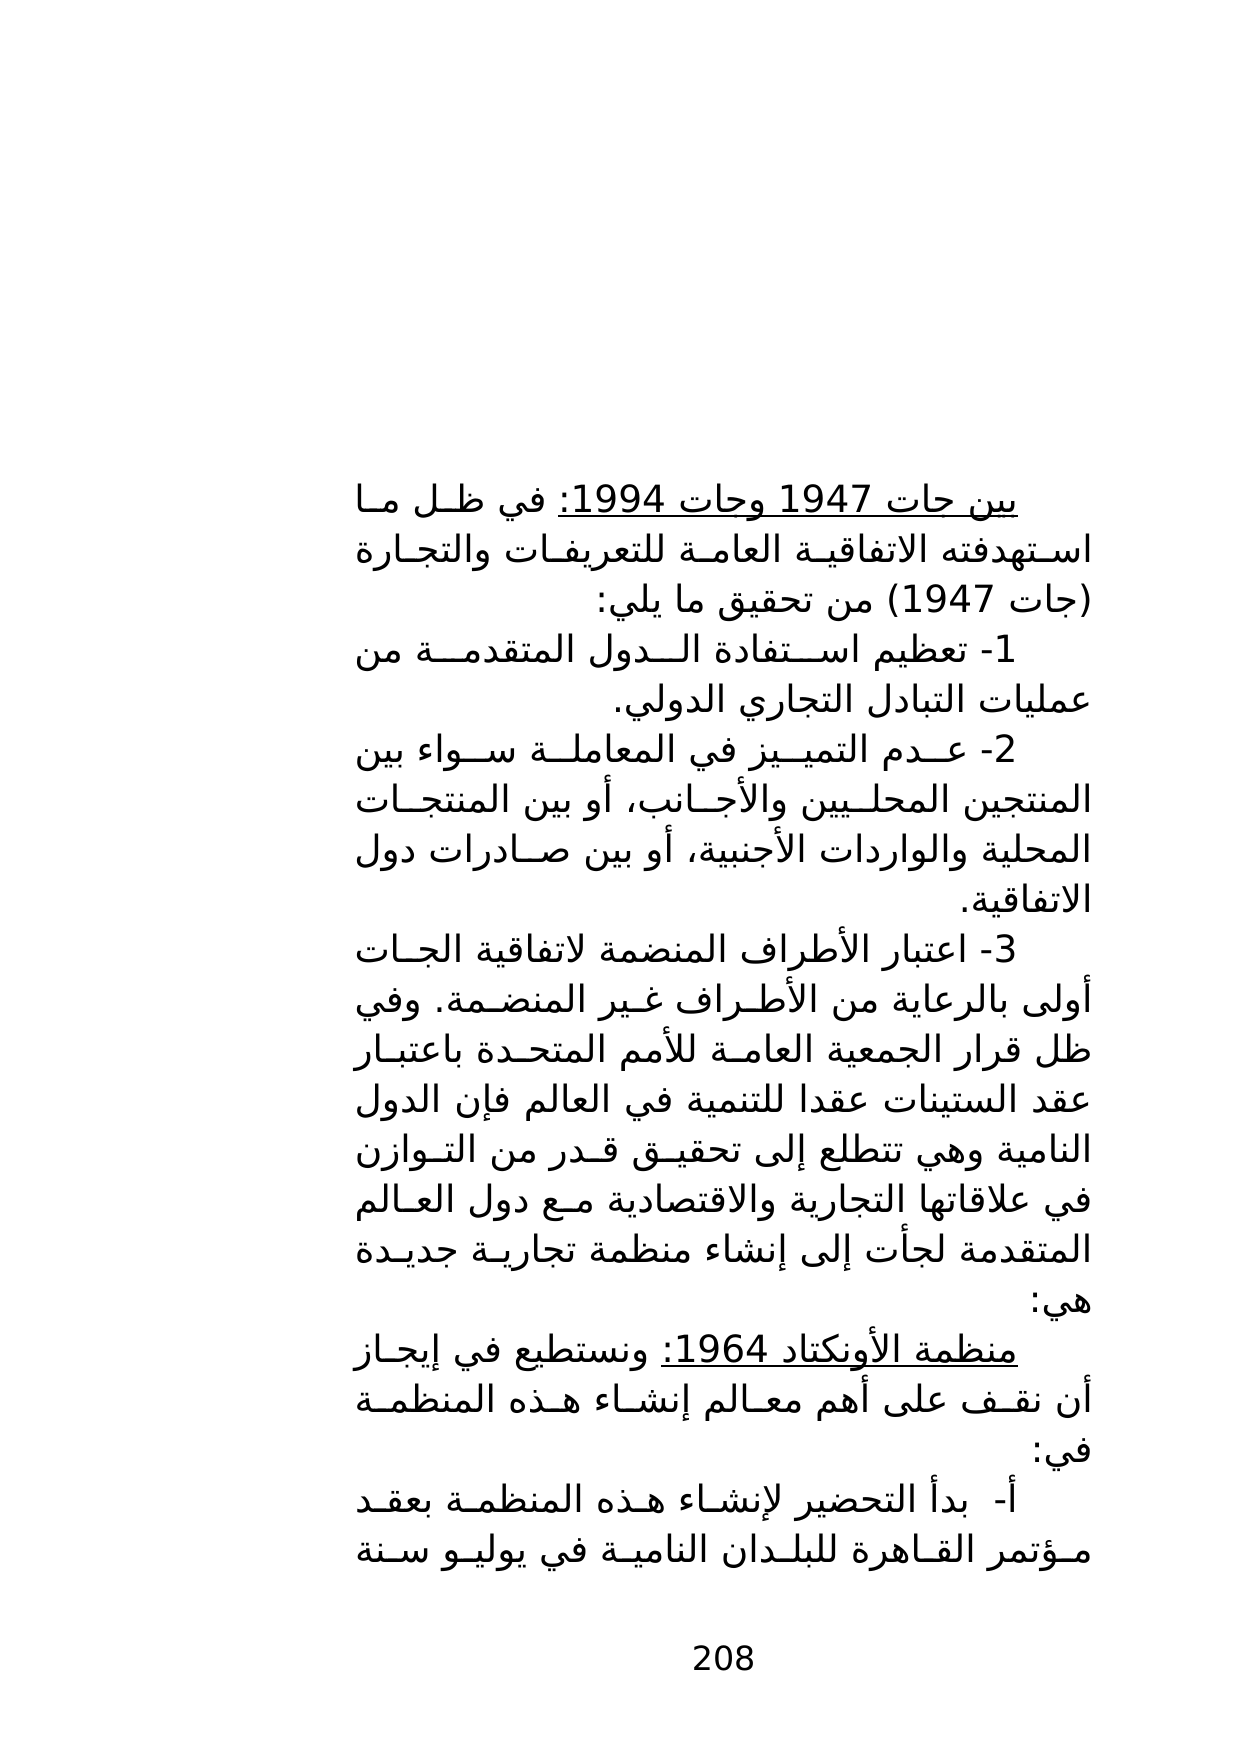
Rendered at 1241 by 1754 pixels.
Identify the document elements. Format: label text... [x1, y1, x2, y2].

text بين جات 1947 وجات 1994: في ظل ما استهدفته الاتفاقية العامة للتعريفات والتجارة (جات 1947) من تحقيق ما يلي: [354, 472, 1092, 622]
text منظمة الأونكتاد 1964: ونستطيع في إيجاز أن نقف على أهم معالم إنشاء هذه المنظمة في: [354, 1322, 1092, 1472]
text 2- عدم التمييز في المعاملة سواء بين المنتجين المحليين والأجانب، أو بين المنتجات المحلية والواردات الأجنبية، أو بين صادرات دول الاتفاقية. [354, 722, 1092, 922]
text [354, 1472, 1092, 1572]
text 1- تعظيم استفادة الدول المتقدمة من عمليات التبادل التجاري الدولي. [354, 622, 1092, 722]
text 3- اعتبار الأطراف المنضمة لاتفاقية الجات أولى بالرعاية من الأطراف غير المنضمة. وفي ظل قرار الجمعية العامة للأمم المتحدة باعتبار عقد الستينات عقدا للتنمية في العالم فإن الدول النامية وهي تتطلع إلى تحقيق قدر من التوازن في علاقاتها التجارية والاقتصادية مع دول العالم المتقدمة لجأت إلى إنشاء منظمة تجارية جديدة هي: [354, 922, 1092, 1322]
